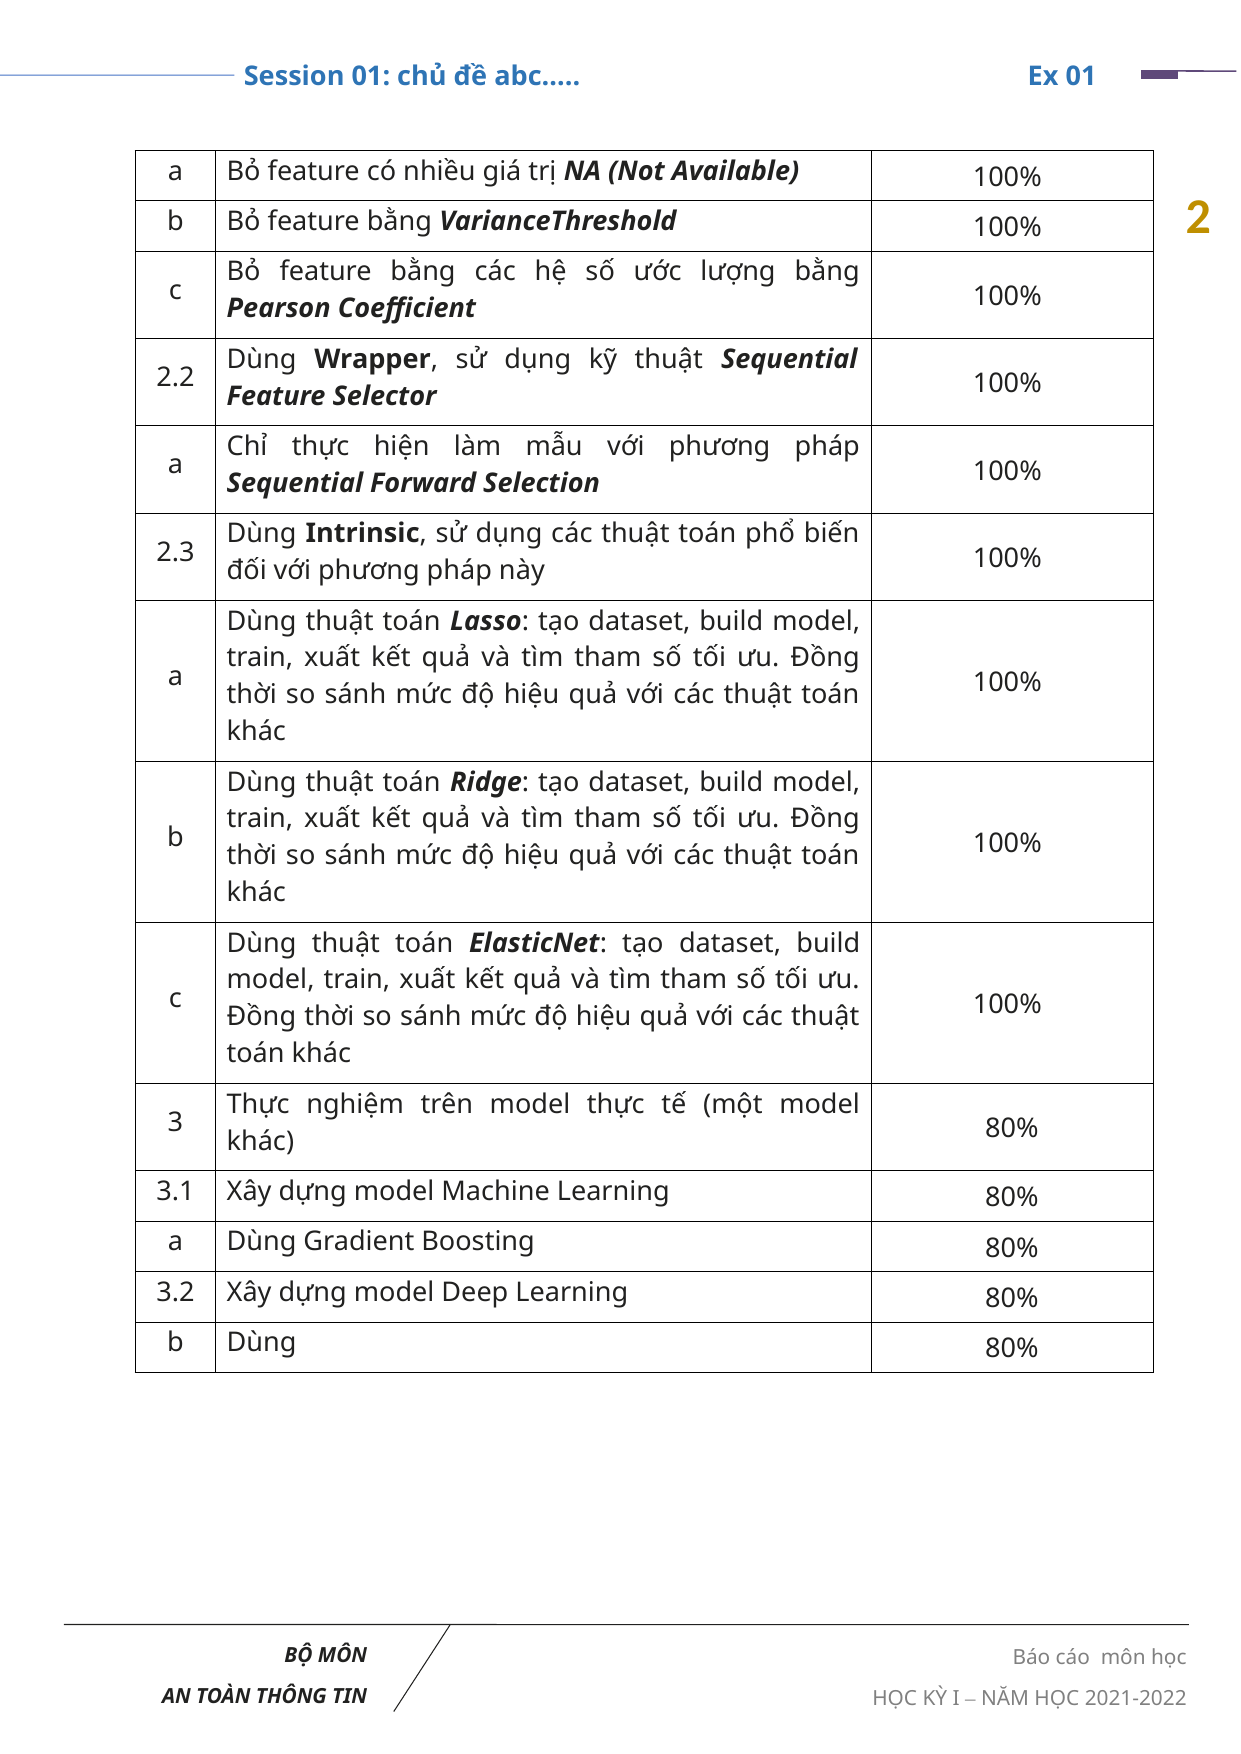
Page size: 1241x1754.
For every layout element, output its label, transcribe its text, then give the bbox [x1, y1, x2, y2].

table_cell 80% [872, 1323, 1153, 1372]
table_cell a [136, 151, 215, 200]
table_cell b [136, 201, 215, 251]
table_cell 100% [872, 151, 1153, 200]
table_cell 100% [872, 514, 1153, 600]
table_cell 100% [872, 252, 1153, 338]
table_cell Dùng thuật toán Lasso: tạo dataset, build model, train, xuất kết quả và tìm tham số tối ưu. Đồng thời so sánh mức độ hiệu quả với các thuật toán khác [216, 601, 871, 761]
table_cell 100% [872, 201, 1153, 251]
table_cell 80% [872, 1084, 1153, 1170]
table_cell Dùng thuật toán ElasticNet: tạo dataset, build model, train, xuất kết quả và tìm tham số tối ưu. Đồng thời so sánh mức độ hiệu quả với các thuật toán khác [216, 923, 871, 1083]
table_cell 100% [872, 339, 1153, 425]
table_cell 3.1 [136, 1171, 215, 1221]
table_cell Bỏ feature có nhiều giá trị NA (Not Available) [216, 151, 871, 200]
table_cell b [136, 1323, 215, 1372]
table_cell b [136, 762, 215, 922]
table_cell a [136, 601, 215, 761]
table_cell Dùng thuật toán Ridge: tạo dataset, build model, train, xuất kết quả và tìm tham số tối ưu. Đồng thời so sánh mức độ hiệu quả với các thuật toán khác [216, 762, 871, 922]
table_cell Bỏ feature bằng các hệ số ước lượng bằng Pearson Coefficient [216, 252, 871, 338]
table_cell 80% [872, 1171, 1153, 1221]
table_cell c [136, 252, 215, 338]
table_cell Dùng Gradient Boosting [216, 1222, 871, 1271]
table_cell 100% [872, 923, 1153, 1083]
table_cell 80% [872, 1222, 1153, 1271]
table_cell 100% [872, 601, 1153, 761]
table_cell Thực nghiệm trên model thực tế (một model khác) [216, 1084, 871, 1170]
table_cell 3.2 [136, 1272, 215, 1322]
table_cell Xây dựng model Machine Learning [216, 1171, 871, 1221]
table_cell Dùng Intrinsic, sử dụng các thuật toán phổ biến đối với phương pháp này [216, 514, 871, 600]
table_cell Bỏ feature bằng VarianceThreshold [216, 201, 871, 251]
table_cell 2.2 [136, 339, 215, 425]
table_cell a [136, 426, 215, 513]
table_cell 2.3 [136, 514, 215, 600]
table_cell Dùng Wrapper, sử dụng kỹ thuật Sequential Feature Selector [216, 339, 871, 425]
table_cell 3 [136, 1084, 215, 1170]
table_cell Xây dựng model Deep Learning [216, 1272, 871, 1322]
table_cell 80% [872, 1272, 1153, 1322]
table_cell a [136, 1222, 215, 1271]
table_cell 100% [872, 426, 1153, 513]
table_cell Chỉ thực hiện làm mẫu với phương pháp Sequential Forward Selection [216, 426, 871, 513]
table_cell Dùng [216, 1323, 871, 1372]
table_cell c [136, 923, 215, 1083]
table_cell 100% [872, 762, 1153, 922]
